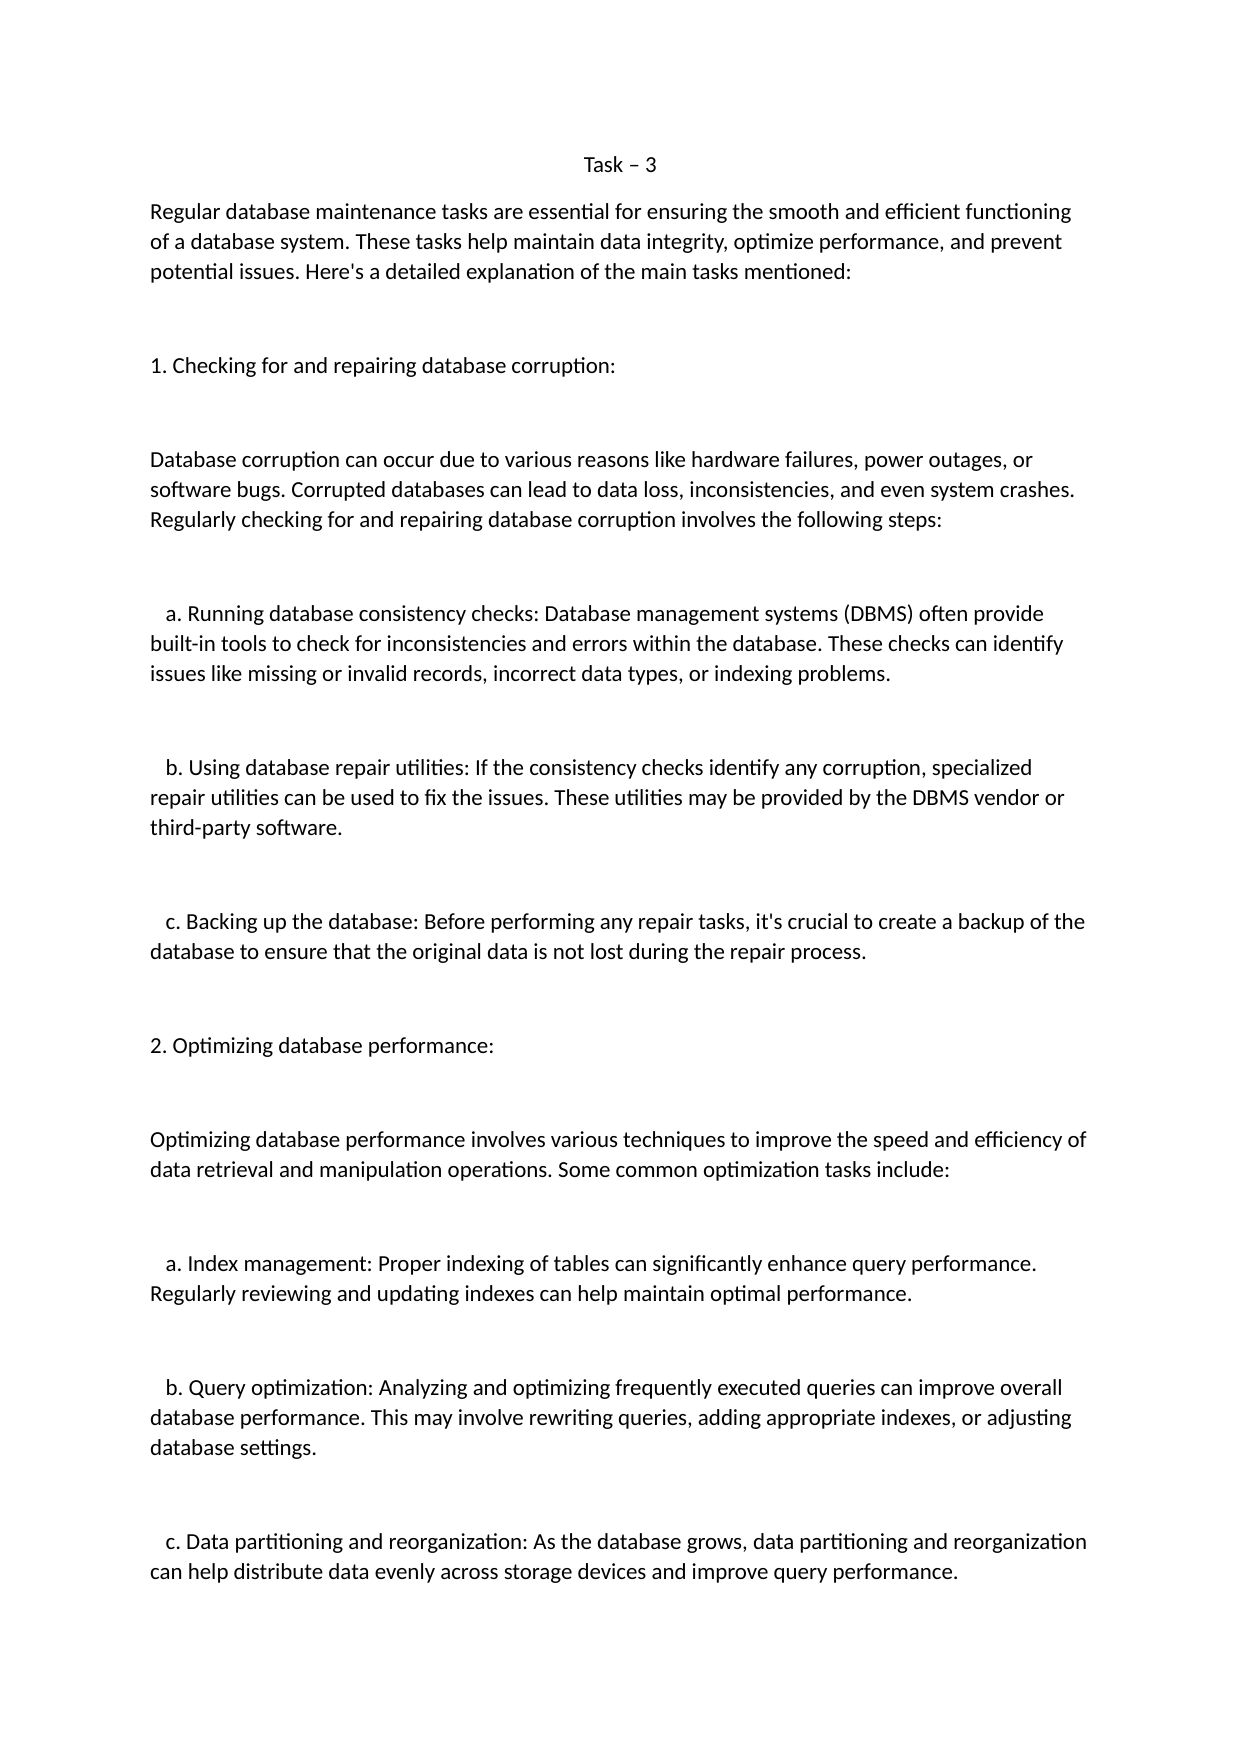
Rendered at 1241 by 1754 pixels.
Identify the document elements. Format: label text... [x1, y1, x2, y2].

text c. Backing up the database: Before performing any repair tasks, it's crucial to create a backup of the database to ensure that the original data is not lost during the repair process. [150, 907, 1090, 966]
text b. Query optimization: Analyzing and optimizing frequently executed queries can improve overall database performance. This may involve rewriting queries, adding appropriate indexes, or adjusting database settings. [150, 1373, 1090, 1461]
text 2. Optimizing database performance: [150, 1031, 1090, 1059]
text Task – 3 [150, 150, 1090, 178]
text c. Data partitioning and reorganization: As the database grows, data partitioning and reorganization can help distribute data evenly across storage devices and improve query performance. [150, 1527, 1090, 1585]
text Regular database maintenance tasks are essential for ensuring the smooth and efficient functioning of a database system. These tasks help maintain data integrity, optimize performance, and prevent potential issues. Here's a detailed explanation of the main tasks mentioned: [150, 197, 1090, 285]
text 1. Checking for and repairing database corruption: [150, 351, 1090, 379]
text Optimizing database performance involves various techniques to improve the speed and efficiency of data retrieval and manipulation operations. Some common optimization tasks include: [150, 1125, 1090, 1183]
text b. Using database repair utilities: If the consistency checks identify any corruption, specialized repair utilities can be used to fix the issues. These utilities may be provided by the DBMS vendor or third-party software. [150, 753, 1090, 842]
text a. Index management: Proper indexing of tables can significantly enhance query performance. Regularly reviewing and updating indexes can help maintain optimal performance. [150, 1249, 1090, 1307]
text a. Running database consistency checks: Database management systems (DBMS) often provide built-in tools to check for inconsistencies and errors within the database. These checks can identify issues like missing or invalid records, incorrect data types, or indexing problems. [150, 599, 1090, 687]
text Database corruption can occur due to various reasons like hardware failures, power outages, or software bugs. Corrupted databases can lead to data loss, inconsistencies, and even system crashes. Regularly checking for and repairing database corruption involves the following steps: [150, 445, 1090, 533]
